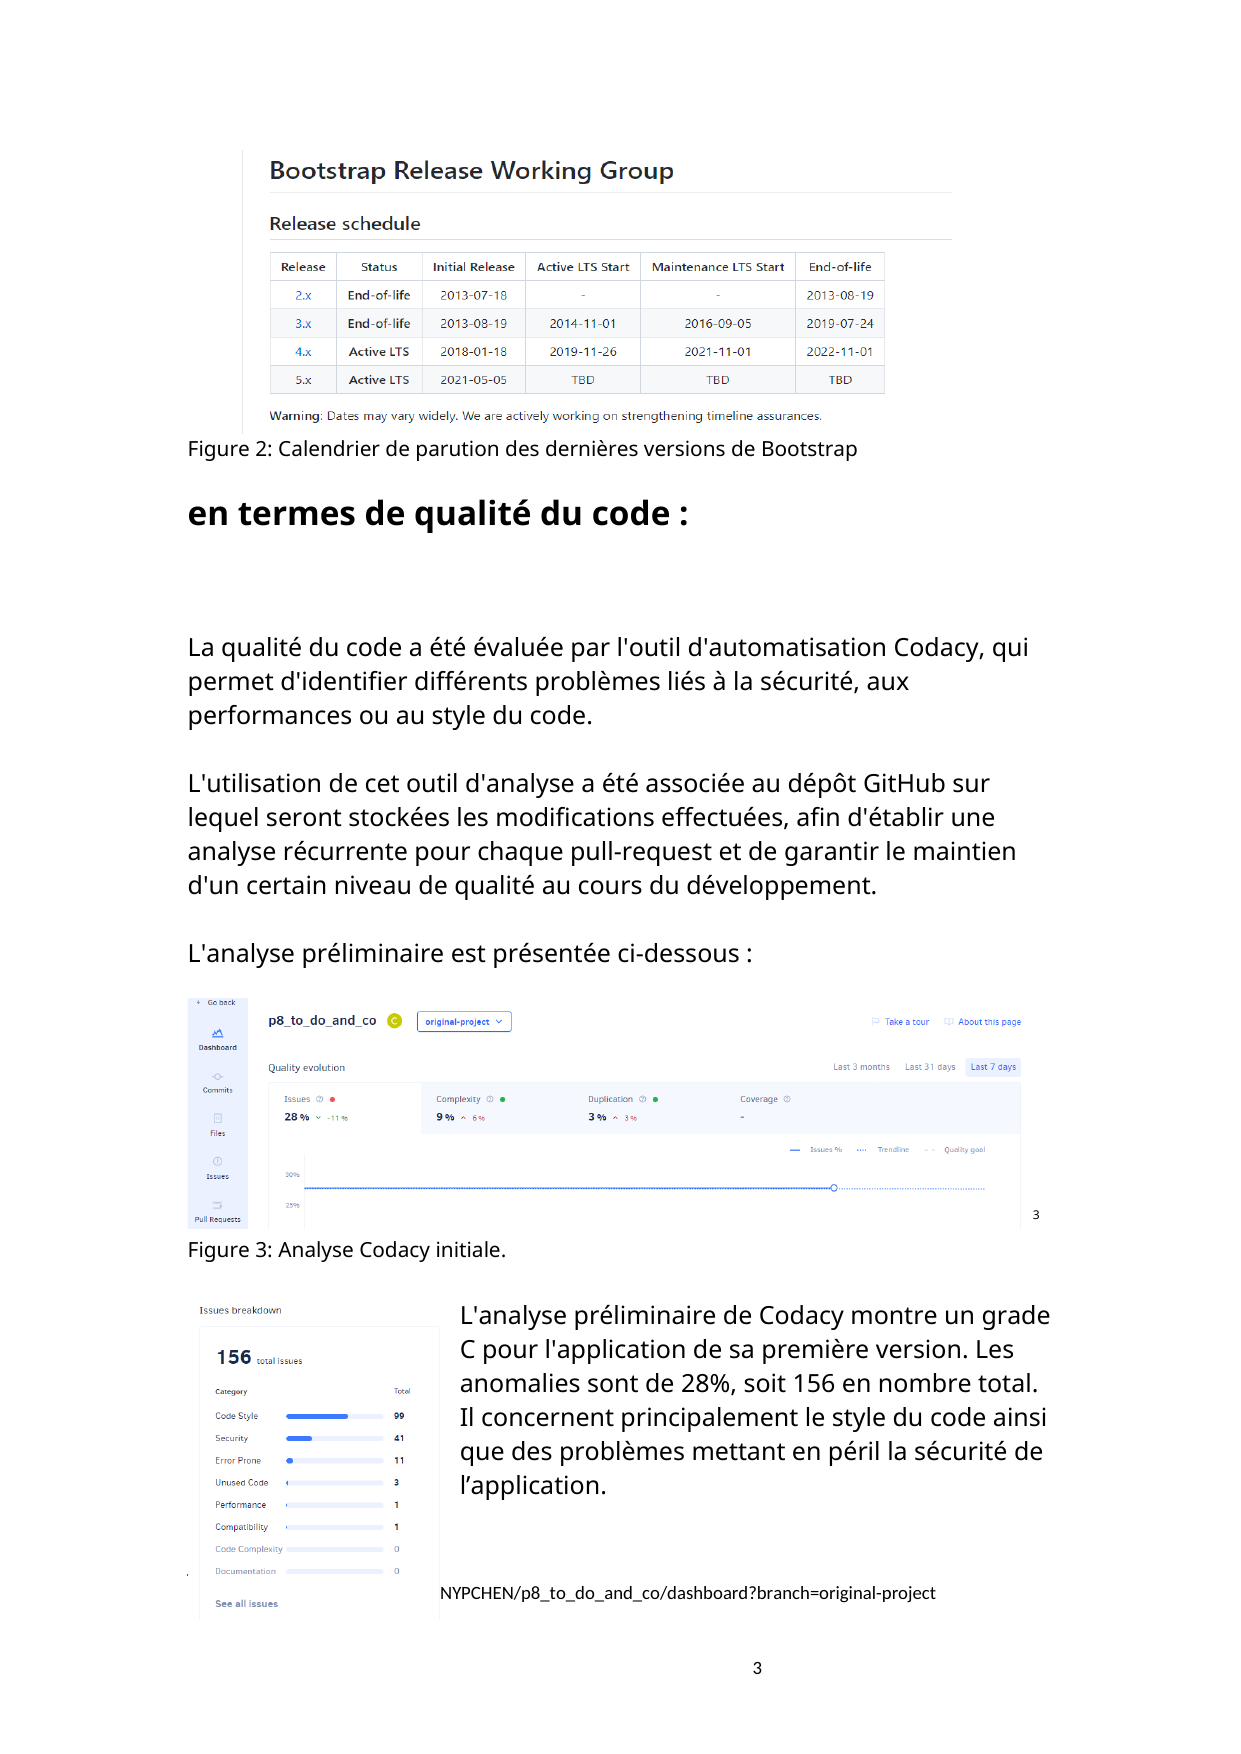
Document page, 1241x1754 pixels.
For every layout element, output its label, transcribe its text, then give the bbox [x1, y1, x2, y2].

list L'utilisation de cet outil d'analyse a été associée au dépôt GitHub sur lequel seront stockées les modifications effectuées, afin d'établir une analyse récurrente pour chaque pull-request et de garantir le maintien d'un certain niveau de qualité au cours du développement. [187, 765, 1053, 902]
list L'analyse préliminaire de Codacy montre un grade C pour l'application de sa première version. Les anomalies sont de 28%, soit 156 en nombre total. Il concernent principalement le style du code ainsi que des problèmes mettant en péril la sécurité de l’application. [445, 1298, 1053, 1502]
picture [187, 150, 965, 434]
picture [187, 1297, 445, 1623]
list La qualité du code a été évaluée par l'outil d'automatisation Codacy, qui permet d'identifier différents problèmes liés à la sécurité, aux performances ou au style du code. [187, 629, 1053, 731]
picture [187, 998, 1033, 1229]
list L'analyse préliminaire est présentée ci-dessous : [187, 936, 1053, 970]
list Figure 2: Calendrier de parution des dernières versions de Bootstrap [187, 434, 1053, 462]
subtitle en termes de qualité du code : [187, 489, 1053, 535]
list Figure 3: Analyse Codacy initiale. [187, 1235, 1053, 1264]
